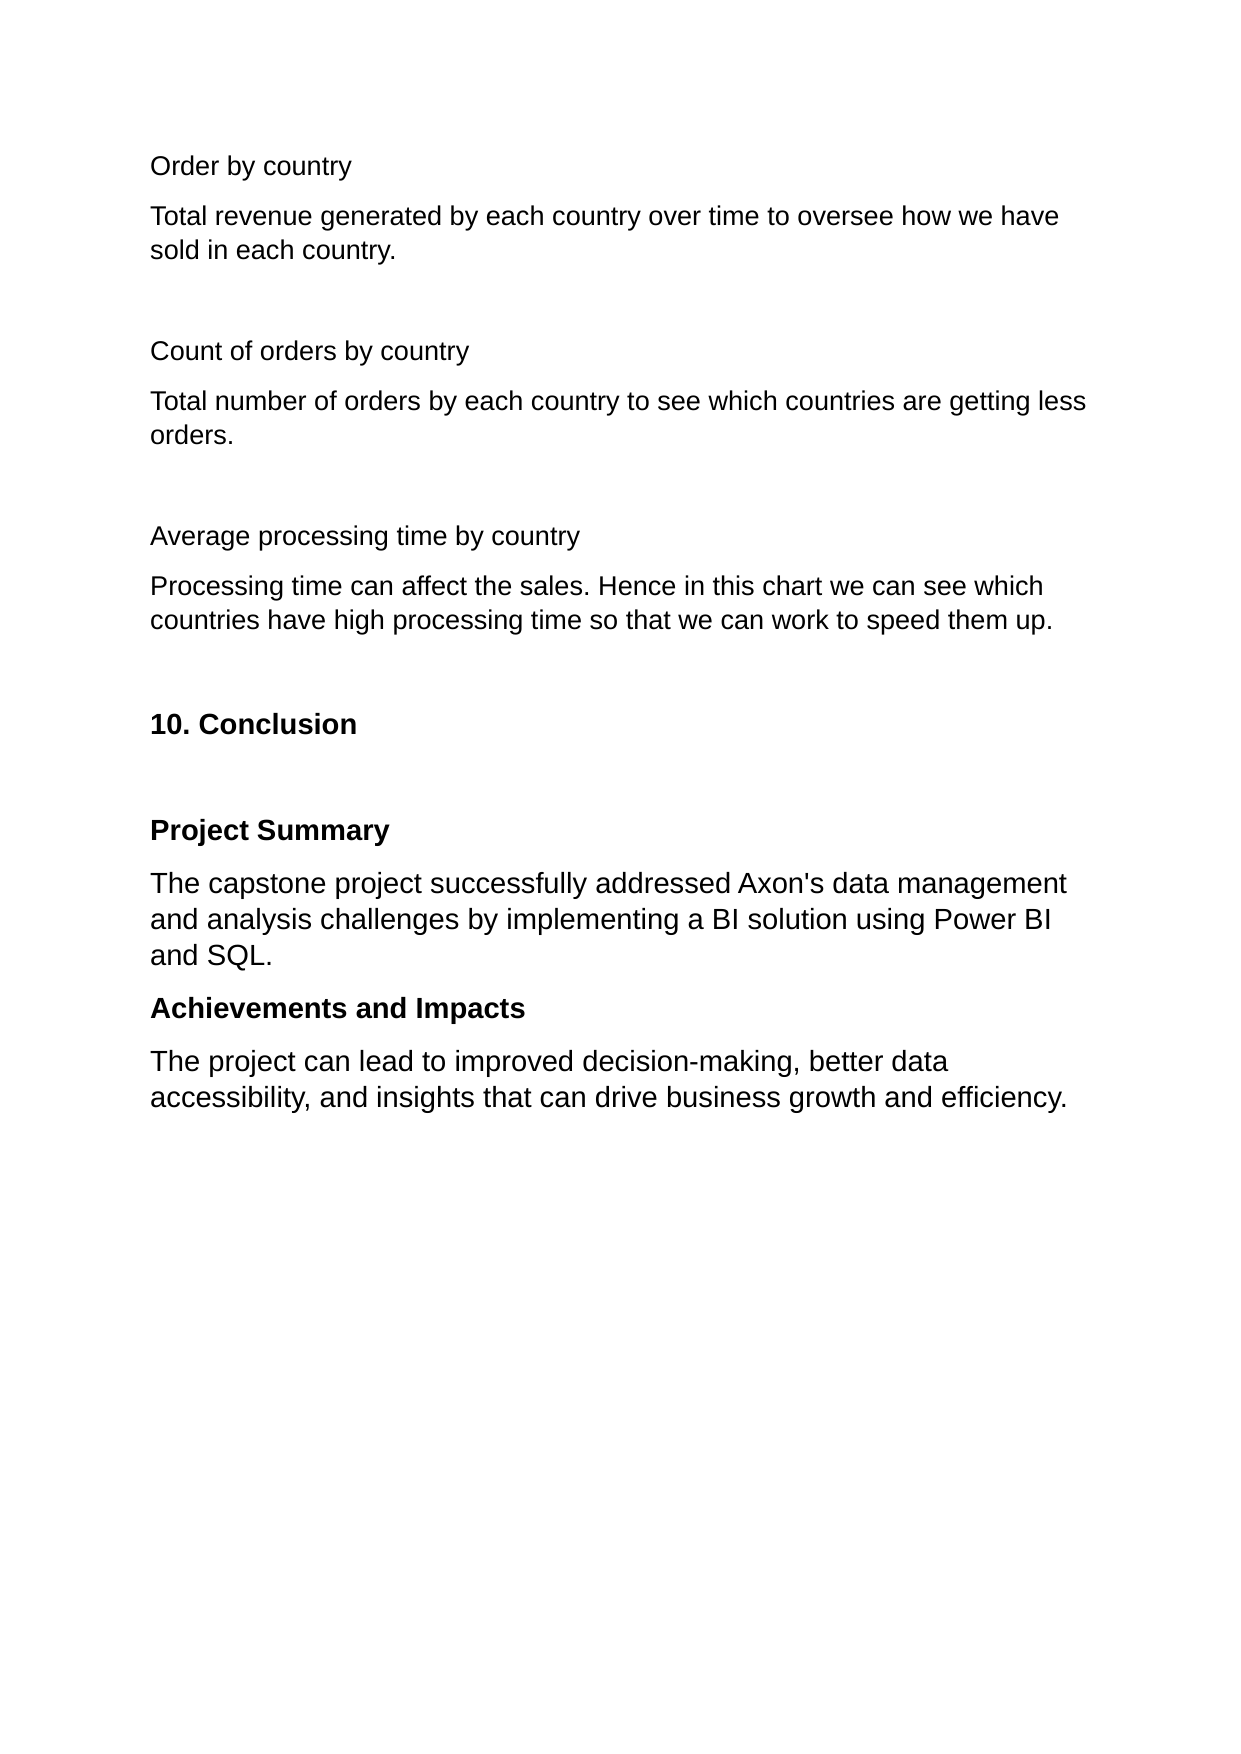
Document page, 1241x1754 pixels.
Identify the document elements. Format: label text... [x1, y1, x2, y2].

text Order by country [150, 150, 1090, 181]
text Total revenue generated by each country over time to oversee how we have sold in each country. [150, 200, 1090, 265]
text The capstone project successfully addressed Axon's data management and analysis challenges by implementing a BI solution using Power BI and SQL. [150, 866, 1090, 972]
text Total number of orders by each country to see which countries are getting less orders. [150, 385, 1090, 450]
text Achievements and Impacts [150, 991, 1090, 1024]
text Processing time can affect the sales. Hence in this chart we can see which countries have high processing time so that we can work to speed them up. [150, 570, 1090, 635]
text Average processing time by country [150, 520, 1090, 551]
text Project Summary [150, 813, 1090, 847]
text The project can lead to improved decision-making, better data accessibility, and insights that can drive business growth and efficiency. [150, 1044, 1090, 1113]
text 10. Conclusion [150, 707, 1090, 741]
text Count of orders by country [150, 335, 1090, 366]
